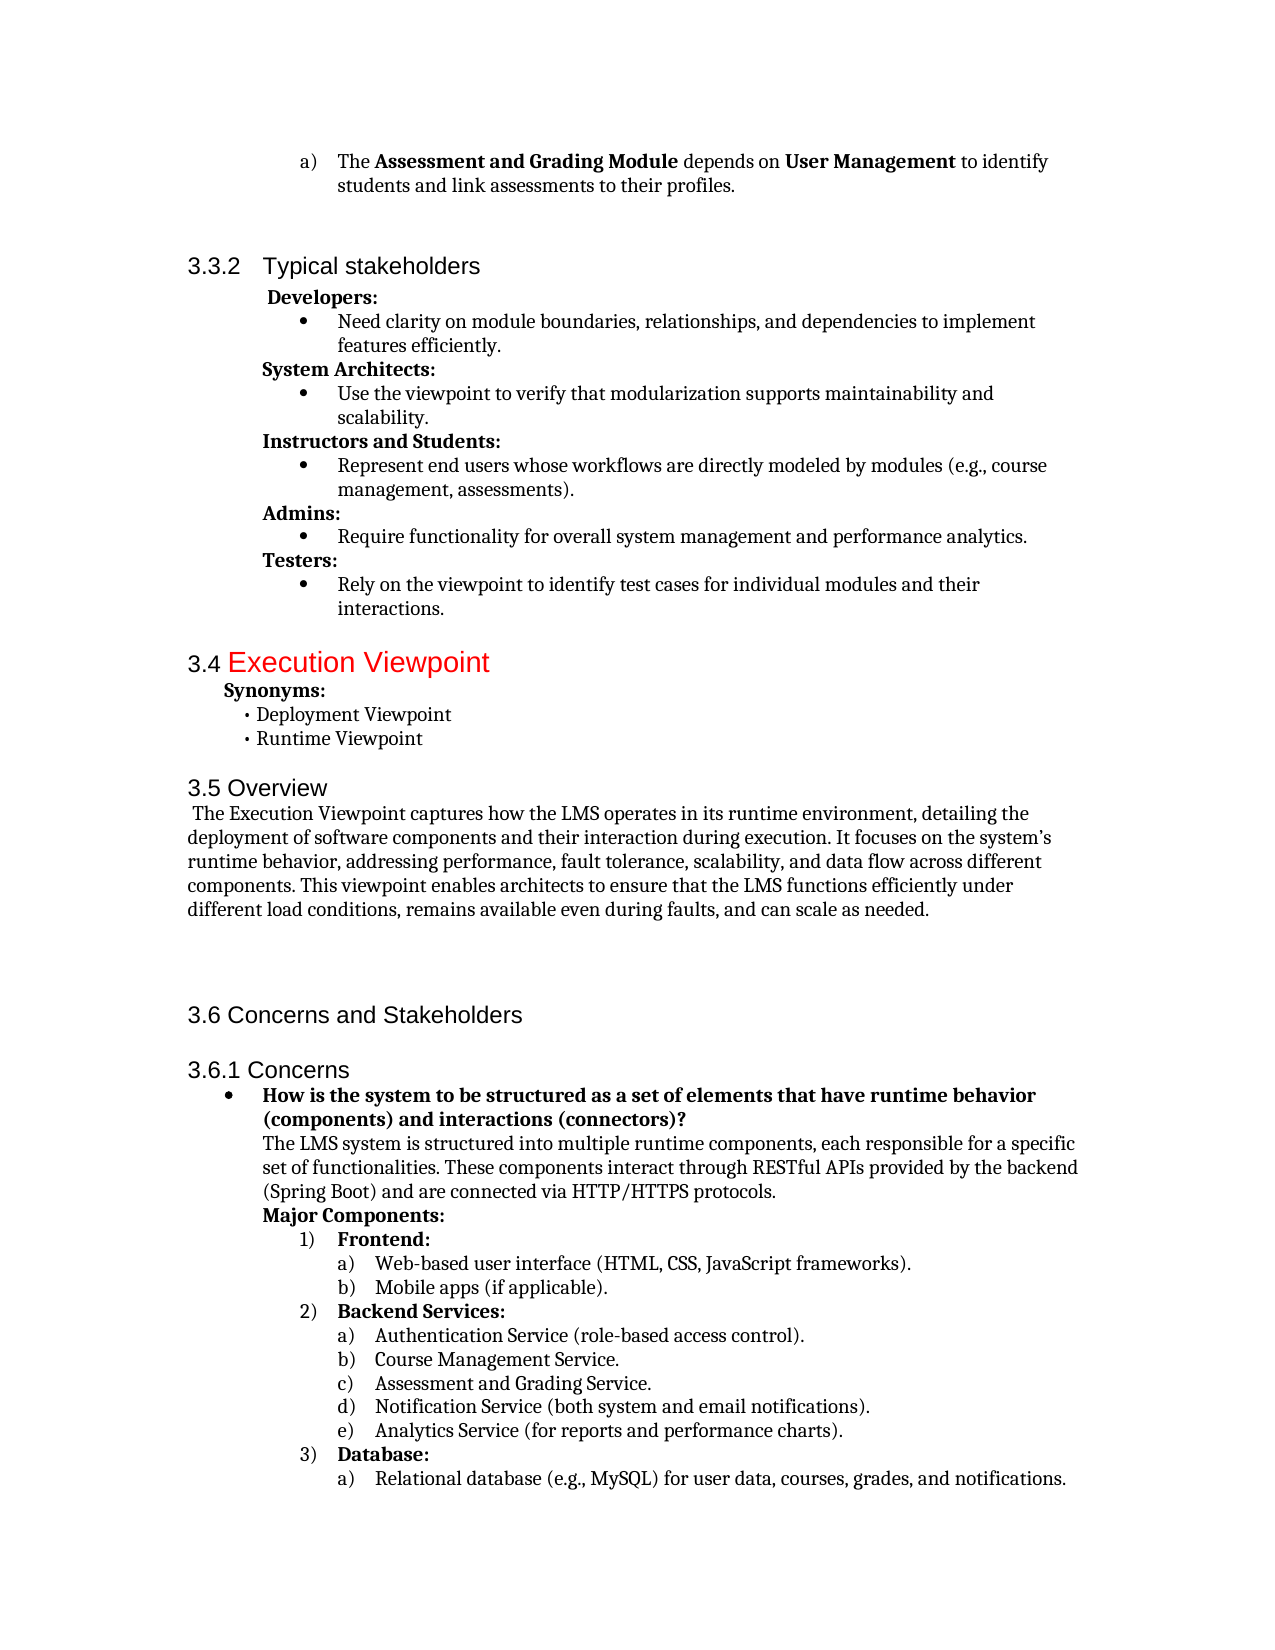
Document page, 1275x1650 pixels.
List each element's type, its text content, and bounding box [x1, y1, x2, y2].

list Frontend: [300, 1227, 1087, 1251]
list The Assessment and Grading Module depends on User Management to identify students and link assessments to their profiles. [300, 150, 1087, 198]
list How is the system to be structured as a set of elements that have runtime behavior (components) and interactions (connectors)? [225, 1084, 1087, 1132]
list Use the viewpoint to verify that modularization supports maintainability and scalability. [300, 381, 1087, 429]
text Testers: [262, 549, 1087, 573]
list Backend Services: [300, 1299, 1087, 1323]
text Major Components: [262, 1203, 1087, 1227]
list Rely on the viewpoint to identify test cases for individual modules and their interactions. [300, 573, 1087, 621]
list Analytics Service (for reports and performance charts). [337, 1419, 1087, 1443]
text Synonyms: • Deployment Viewpoint • Runtime Viewpoint [187, 678, 1087, 750]
list Notification Service (both system and email notifications). [337, 1395, 1087, 1419]
text 3.5 Overview [187, 774, 1087, 802]
list Authentication Service (role-based access control). [337, 1323, 1087, 1347]
text Admins: [262, 501, 1087, 525]
list Mobile apps (if applicable). [337, 1275, 1087, 1299]
text 3.6.1 Concerns [187, 1056, 1087, 1084]
text System Architects: [262, 357, 1087, 381]
list Need clarity on module boundaries, relationships, and dependencies to implement features efficiently. [300, 309, 1087, 357]
list Require functionality for overall system management and performance analytics. [300, 525, 1087, 549]
text 3.6 Concerns and Stakeholders [187, 1001, 1087, 1028]
text The LMS system is structured into multiple runtime components, each responsible for a specific set of functionalities. These components interact through RESTful APIs provided by the backend (Spring Boot) and are connected via HTTP/HTTPS protocols. [262, 1132, 1087, 1203]
list Represent end users whose workflows are directly modeled by modules (e.g., course management, assessments). [300, 453, 1087, 501]
list Relational database (e.g., MySQL) for user data, courses, grades, and notifications. [337, 1467, 1087, 1491]
text 3.4 Execution Viewpoint [187, 645, 1087, 678]
text Instructors and Students: [262, 429, 1087, 453]
list Database: [300, 1443, 1087, 1467]
text The Execution Viewpoint captures how the LMS operates in its runtime environment, detailing the deployment of software components and their interaction during execution. It focuses on the system’s runtime behavior, addressing performance, fault tolerance, scalability, and data flow across different components. This viewpoint enables architects to ensure that the LMS functions efficiently under different load conditions, remains available even during faults, and can scale as needed. [187, 802, 1087, 922]
list Assessment and Grading Service. [337, 1371, 1087, 1395]
text Developers: [262, 286, 1087, 309]
list Web-based user interface (HTML, CSS, JavaScript frameworks). [337, 1251, 1087, 1275]
list Course Management Service. [337, 1347, 1087, 1371]
subtitle Typical stakeholders [187, 252, 1087, 279]
